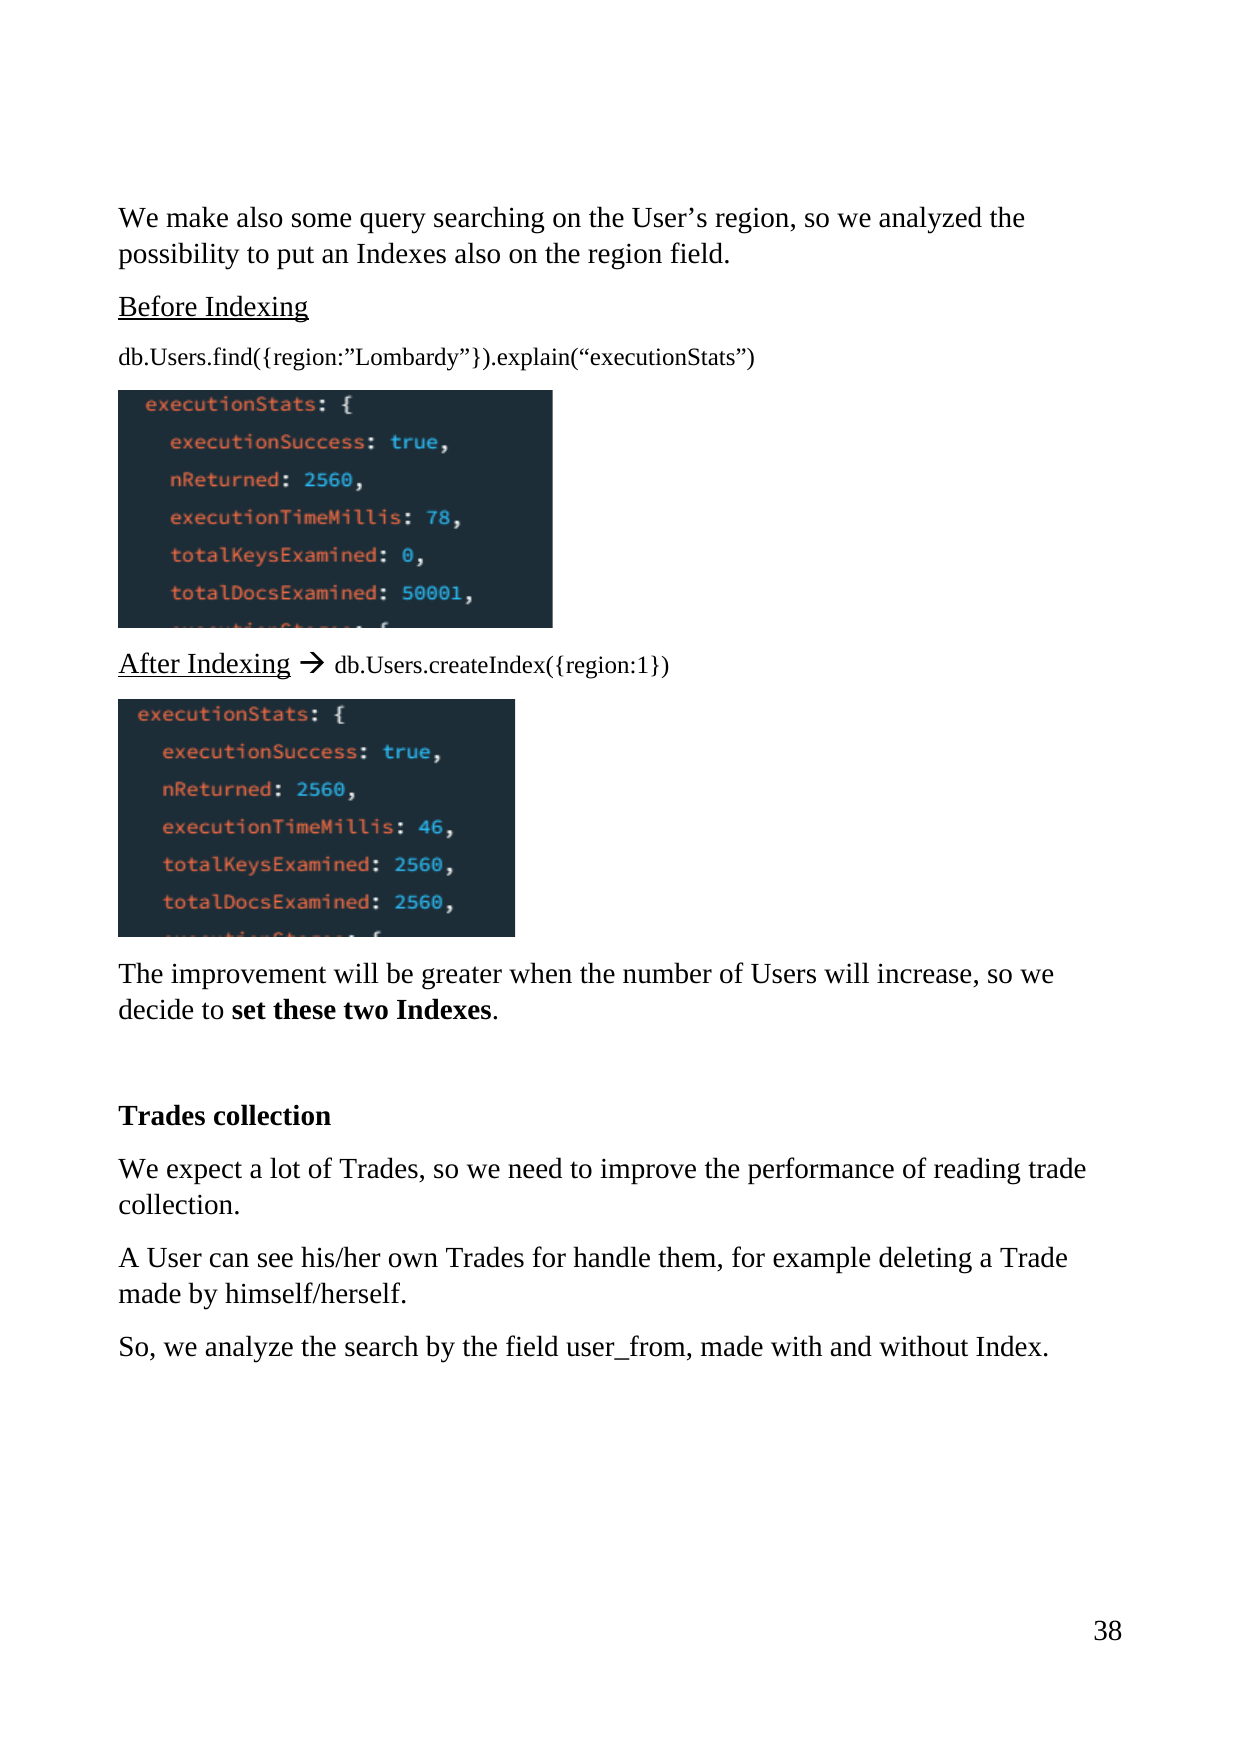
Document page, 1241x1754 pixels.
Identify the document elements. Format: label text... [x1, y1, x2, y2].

text So, we analyze the search by the field user_from, made with and without Index. [118, 1329, 1122, 1362]
text Before Indexing [118, 289, 1122, 323]
text After Indexing db.Users.createIndex({region:1}) [118, 647, 1122, 680]
text The improvement will be greater when the number of Users will increase, so we decide to set these two Indexes. [118, 956, 1122, 1026]
picture [118, 390, 553, 628]
picture [118, 699, 515, 937]
text We make also some query searching on the User’s region, so we analyzed the possibility to put an Indexes also on the region field. [118, 200, 1122, 270]
text Trades collection [118, 1098, 1122, 1132]
text We expect a lot of Trades, so we need to improve the performance of reading trade collection. [118, 1151, 1122, 1221]
text A User can see his/her own Trades for handle them, for example deleting a Trade made by himself/herself. [118, 1240, 1122, 1309]
text db.Users.find({region:”Lombardy”}).explain(“executionStats”) [118, 342, 1122, 371]
